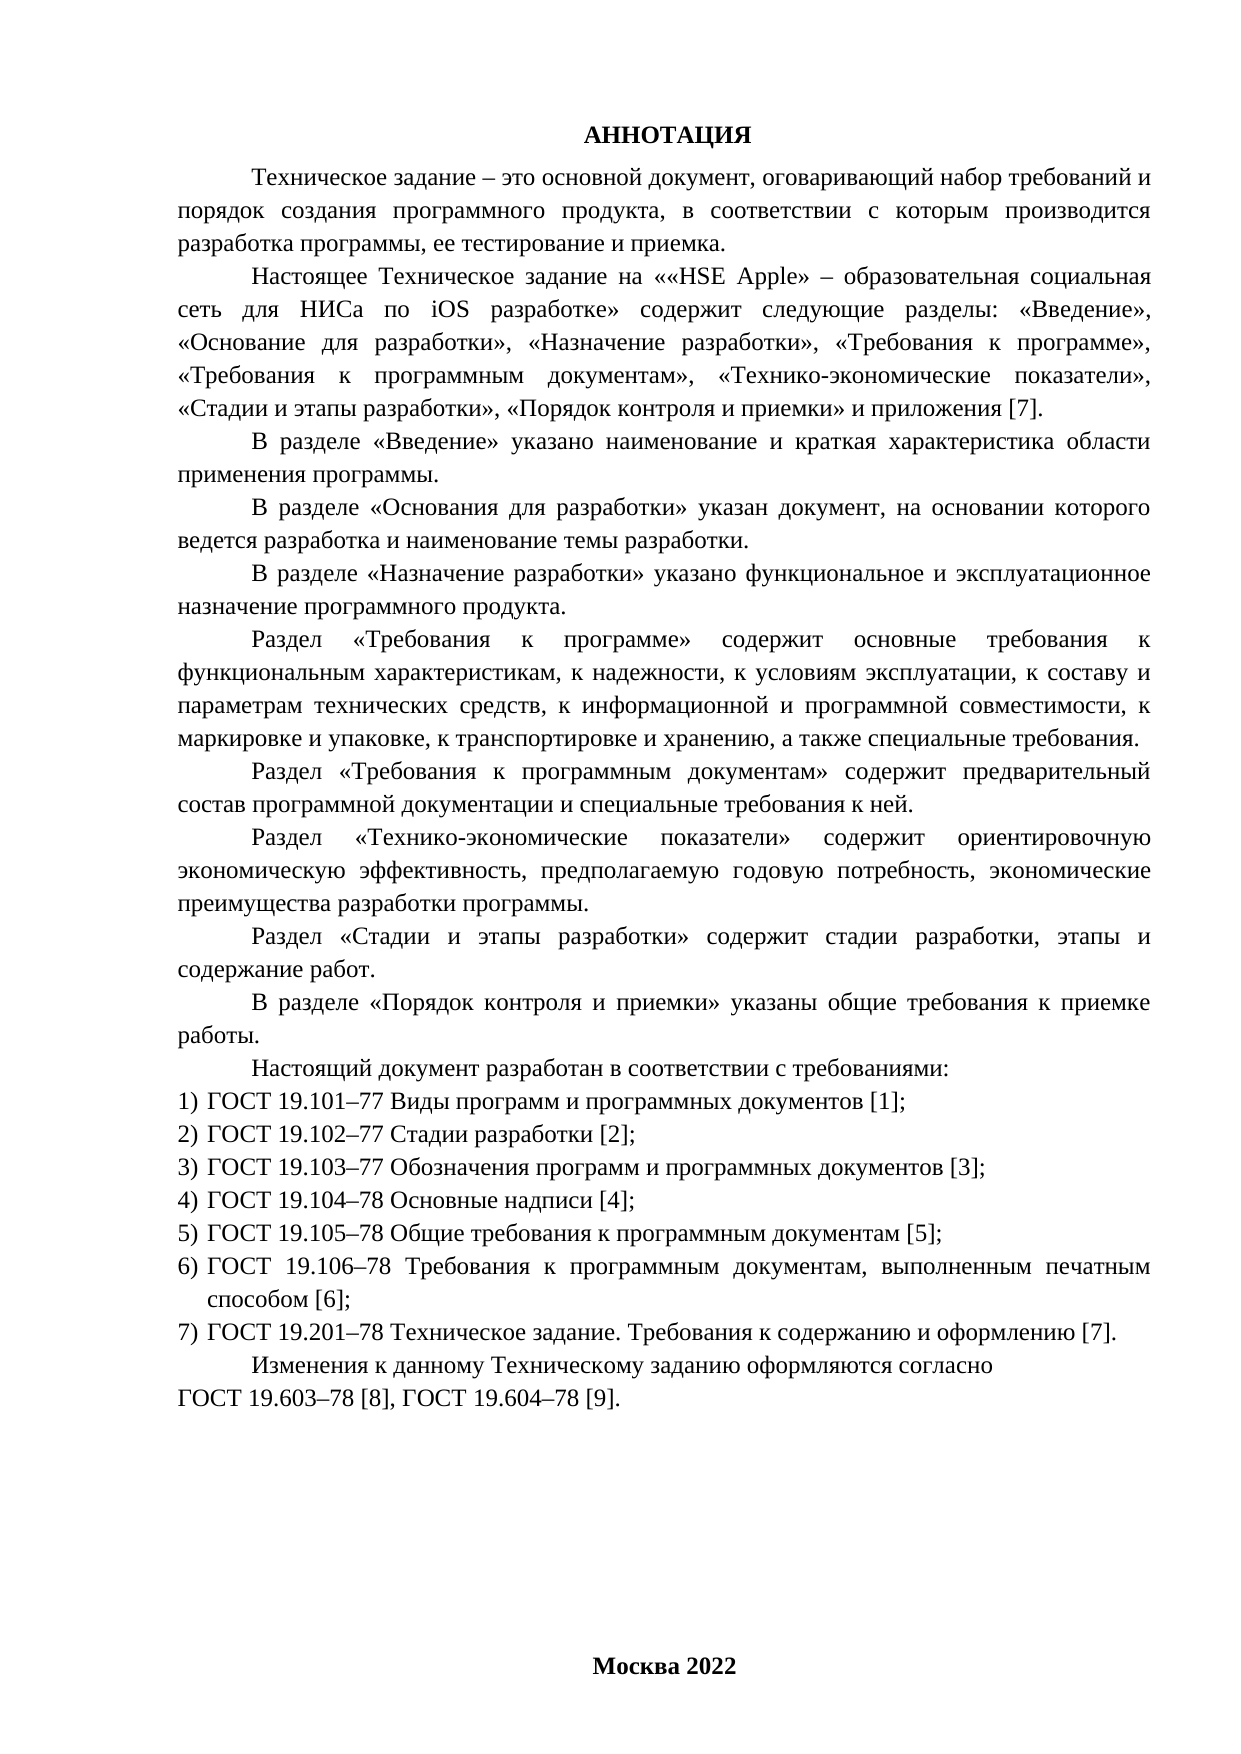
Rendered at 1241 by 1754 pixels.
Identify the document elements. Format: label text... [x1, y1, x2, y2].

text В разделе «Введение» указано наименование и краткая характеристика области применения программы. [177, 426, 1152, 488]
text Настоящий документ разработан в соответствии с требованиями: [177, 1053, 1152, 1082]
text Техническое задание – это основной документ, оговаривающий набор требований и порядок создания программного продукта, в соответствии с которым производится разработка программы, ее тестирование и приемка. [177, 162, 1152, 257]
list ГОСТ 19.102–77 Стадии разработки [2]; [177, 1119, 1152, 1148]
text В разделе «Основания для разработки» указан документ, на основании которого ведется разработка и наименование темы разработки. [177, 492, 1152, 554]
text Настоящее Техническое задание на ««HSE Apple» – образовательная социальная сеть для НИСа по iOS разработке» содержит следующие разделы: «Введение», «Основание для разработки», «Назначение разработки», «Требования к программе», «Требования к программным документам», «Технико-экономические показатели», «Стадии и этапы разработки», «Порядок контроля и приемки» и приложения [7]. [177, 261, 1152, 422]
text В разделе «Назначение разработки» указано функциональное и эксплуатационное назначение программного продукта. [177, 558, 1152, 620]
list ГОСТ 19.106–78 Требования к программным документам, выполненным печатным способом [6]; [177, 1251, 1152, 1313]
text Раздел «Требования к программе» содержит основные требования к функциональным характеристикам, к надежности, к условиям эксплуатации, к составу и параметрам технических средств, к информационной и программной совместимости, к маркировке и упаковке, к транспортировке и хранению, а также специальные требования. [177, 624, 1152, 752]
list ГОСТ 19.105–78 Общие требования к программным документам [5]; [177, 1218, 1152, 1247]
text Раздел «Стадии и этапы разработки» содержит стадии разработки, этапы и содержание работ. [177, 921, 1152, 983]
list ГОСТ 19.104–78 Основные надписи [4]; [177, 1185, 1152, 1214]
list ГОСТ 19.101–77 Виды программ и программных документов [1]; [177, 1086, 1152, 1115]
text В разделе «Порядок контроля и приемки» указаны общие требования к приемке работы. [177, 987, 1152, 1049]
text ГОСТ 19.603–78 [8], ГОСТ 19.604–78 [9]. [177, 1383, 1152, 1412]
text АННОТАЦИЯ [472, 121, 1152, 149]
text Раздел «Технико-экономические показатели» содержит ориентировочную экономическую эффективность, предполагаемую годовую потребность, экономические преимущества разработки программы. [177, 822, 1152, 917]
list ГОСТ 19.103–77 Обозначения программ и программных документов [3]; [177, 1152, 1152, 1181]
list ГОСТ 19.201–78 Техническое задание. Требования к содержанию и оформлению [7]. [177, 1317, 1152, 1346]
text Раздел «Требования к программным документам» содержит предварительный состав программной документации и специальные требования к ней. [177, 756, 1152, 818]
text Изменения к данному Техническому заданию оформляются согласно [177, 1351, 1152, 1379]
